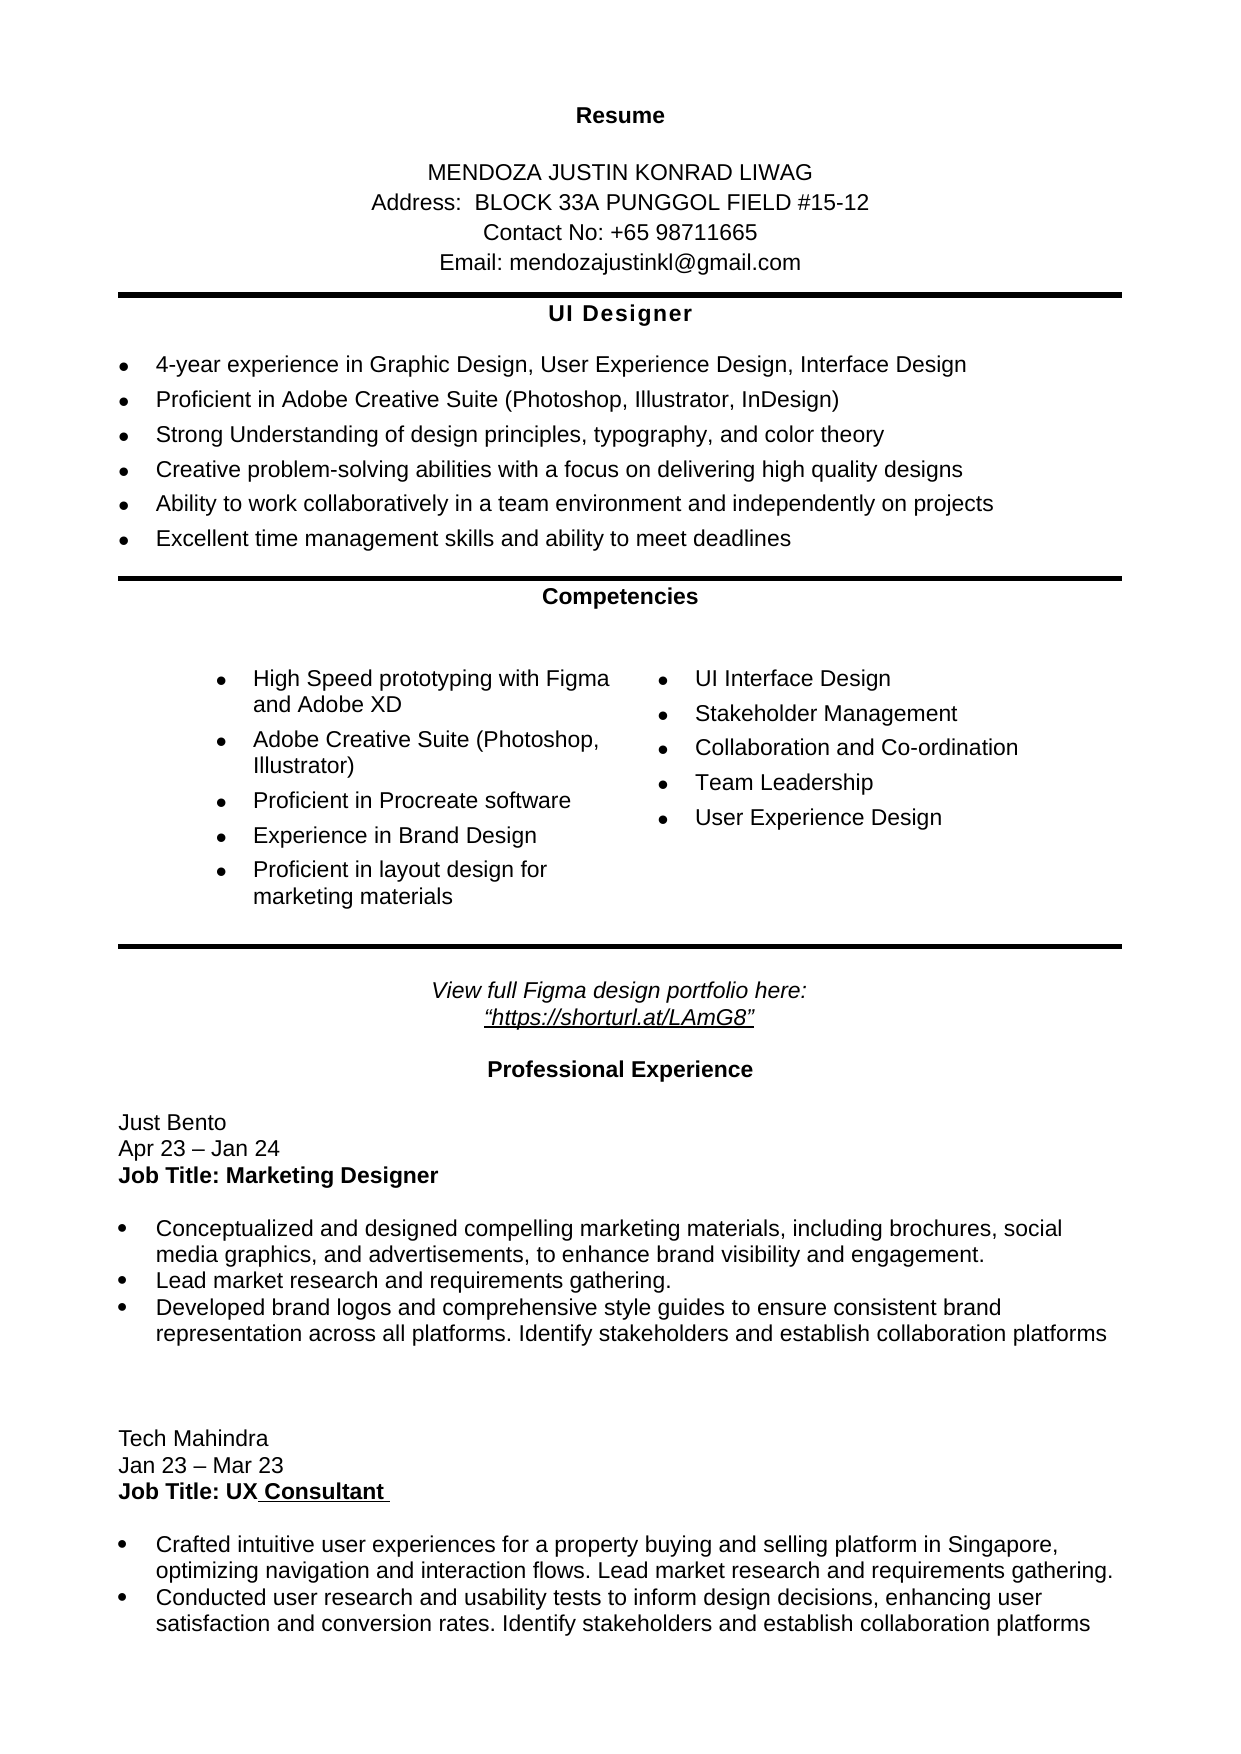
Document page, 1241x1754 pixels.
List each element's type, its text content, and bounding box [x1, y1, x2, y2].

text View full Figma design portfolio here: “https://shorturl.at/LAmG8” [118, 977, 1122, 1030]
list Developed brand logos and comprehensive style guides to ensure consistent brand representation across all platforms. Identify stakeholders and establish collaboration platforms [118, 1293, 1122, 1346]
text Just Bento [118, 1109, 1122, 1135]
text Competencies [118, 581, 1122, 609]
text Resume [118, 102, 1122, 128]
text Job Title: Marketing Designer [118, 1162, 1122, 1188]
text Apr 23 – Jan 24 [118, 1135, 1122, 1162]
table_header UI Interface Design Stakeholder Management Collaboration and Co-ordination Team Leadership User Experience Design [646, 622, 1067, 944]
text Creative problem-solving abilities with a focus on delivering high quality designs [118, 456, 1122, 482]
text Proficient in Adobe Creative Suite (Photoshop, Illustrator, InDesign) [118, 386, 1122, 412]
text 4-year experience in Graphic Design, User Experience Design, Interface Design [118, 351, 1122, 378]
text Email: mendozajustinkl@gmail.com [118, 249, 1122, 275]
text Tech Mahindra [118, 1425, 1122, 1452]
text Strong Understanding of design principles, typography, and color theory [118, 421, 1122, 447]
text Job Title: UX Consultant [118, 1478, 1122, 1504]
text Address: BLOCK 33A PUNGGOL FIELD #15-12 [118, 189, 1122, 215]
list Conceptualized and designed compelling marketing materials, including brochures, social media graphics, and advertisements, to enhance brand visibility and engagement. [118, 1214, 1122, 1267]
list Lead market research and requirements gathering. [118, 1267, 1122, 1293]
table_header High Speed prototyping with Figma and Adobe XD Adobe Creative Suite (Photoshop, Illustrator) Proficient in Procreate software Experience in Brand Design Proficient in layout design for marketing materials [204, 622, 646, 944]
text MENDOZA JUSTIN KONRAD LIWAG [118, 158, 1122, 185]
list Crafted intuitive user experiences for a property buying and selling platform in Singapore, optimizing navigation and interaction flows. Lead market research and requirements gathering. [118, 1531, 1122, 1583]
text Jan 23 – Mar 23 [118, 1452, 1122, 1478]
text Excellent time management skills and ability to meet deadlines [118, 525, 1122, 551]
text Ability to work collaboratively in a team environment and independently on projects [118, 490, 1122, 517]
title UI Designer [118, 298, 1122, 326]
text Contact No: +65 98711665 [118, 219, 1122, 245]
list Conducted user research and usability tests to inform design decisions, enhancing user satisfaction and conversion rates. Identify stakeholders and establish collaboration platforms [118, 1583, 1122, 1636]
text Professional Experience [118, 1056, 1122, 1083]
